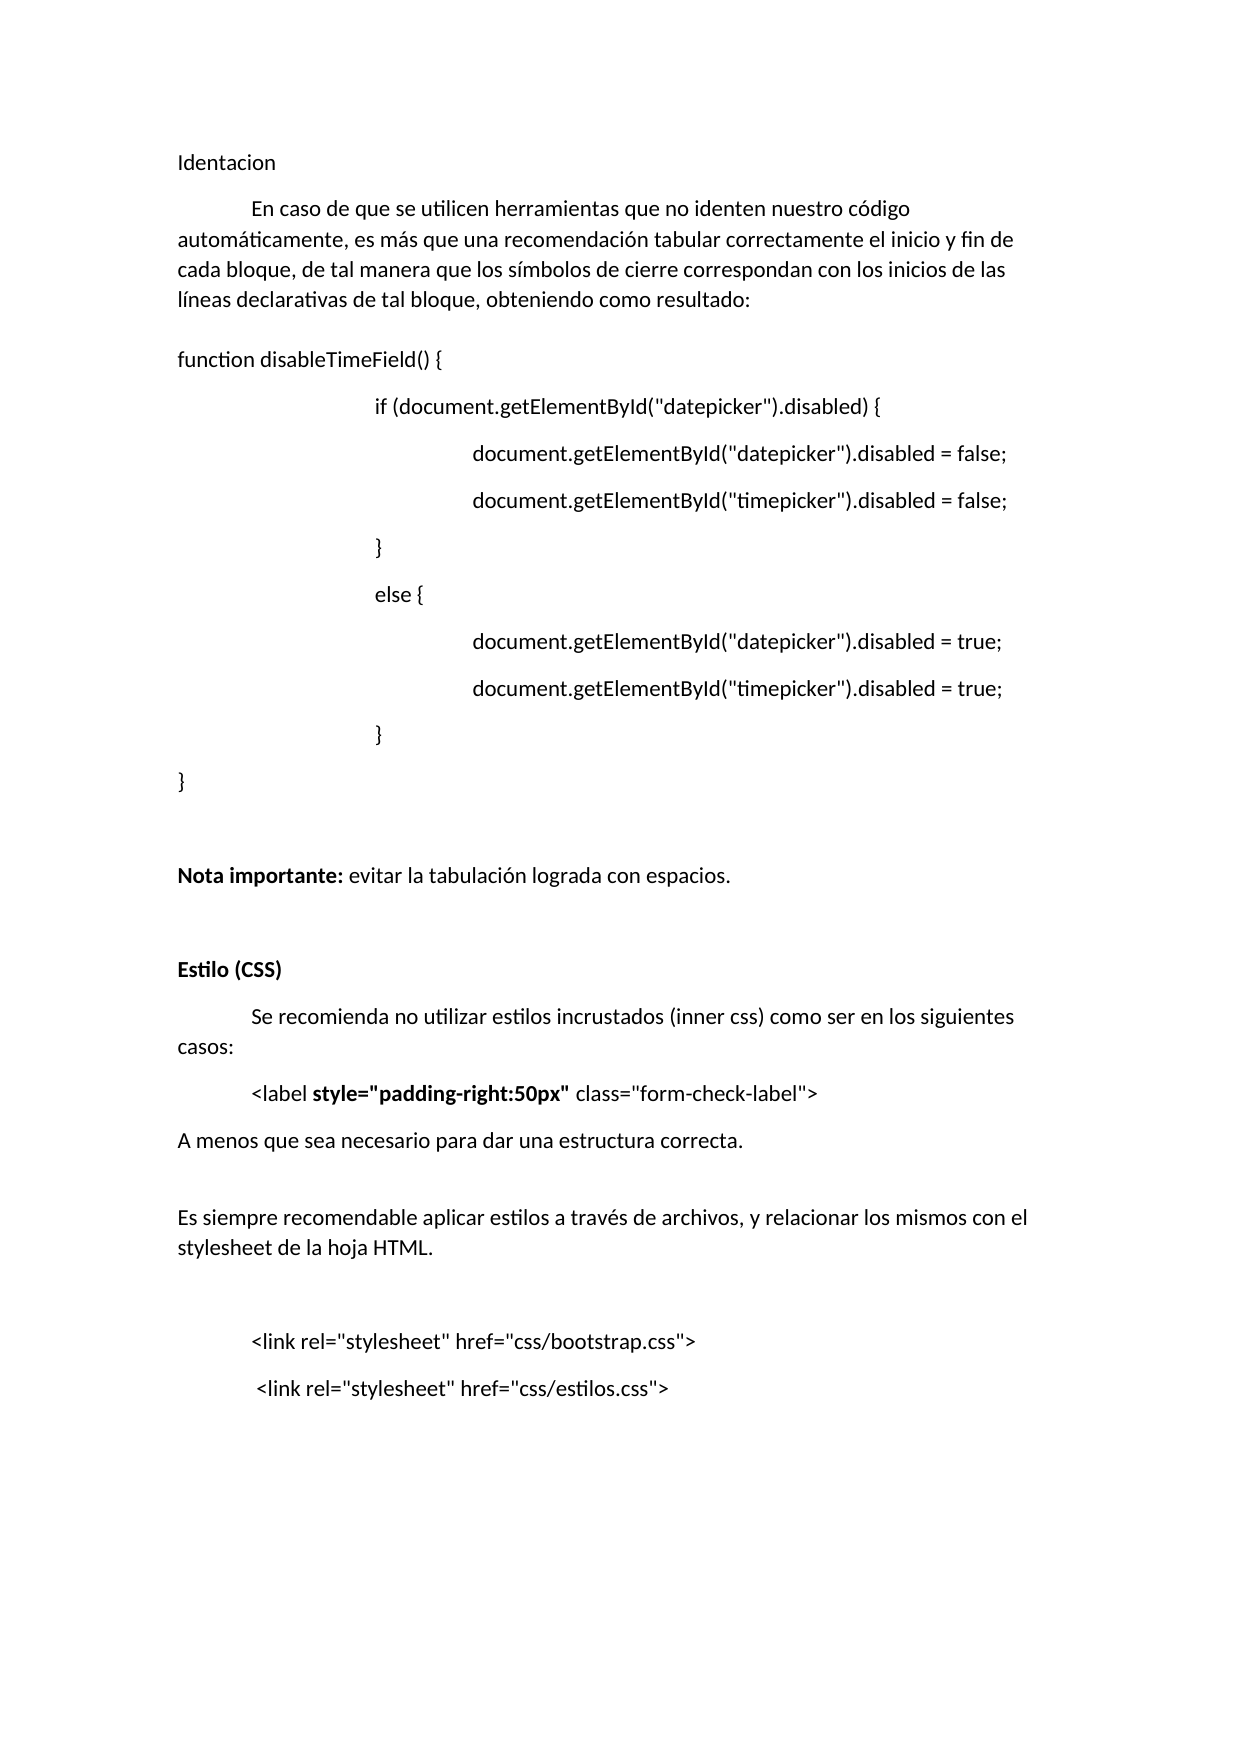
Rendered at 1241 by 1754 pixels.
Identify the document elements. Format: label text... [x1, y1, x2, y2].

text else { [177, 580, 1063, 608]
text Identacion [177, 148, 1063, 176]
text Estilo (CSS) [177, 955, 1063, 983]
text document.getElementById("datepicker").disabled = true; [177, 627, 1063, 655]
text } [177, 533, 1063, 561]
text En caso de que se utilicen herramientas que no identen nuestro código automáticamente, es más que una recomendación tabular correctamente el inicio y fin de cada bloque, de tal manera que los símbolos de cierre correspondan con los inicios de las líneas declarativas de tal bloque, obteniendo como resultado: function disableTimeField() { [177, 194, 1063, 373]
text Se recomienda no utilizar estilos incrustados (inner css) como ser en los siguientes casos: [177, 1002, 1063, 1060]
text <link rel="stylesheet" href="css/estilos.css"> [177, 1374, 1063, 1402]
text Nota importante: evitar la tabulación lograda con espacios. [177, 861, 1063, 889]
text } [177, 767, 1063, 795]
text A menos que sea necesario para dar una estructura correcta. [177, 1126, 1063, 1184]
text if (document.getElementById("datepicker").disabled) { [177, 392, 1063, 420]
text <link rel="stylesheet" href="css/bootstrap.css"> [177, 1327, 1063, 1355]
text document.getElementById("timepicker").disabled = false; [177, 486, 1063, 514]
text document.getElementById("timepicker").disabled = true; [177, 674, 1063, 702]
text } [177, 721, 1063, 748]
text Es siempre recomendable aplicar estilos a través de archivos, y relacionar los mismos con el stylesheet de la hoja HTML. [177, 1203, 1063, 1261]
text document.getElementById("datepicker").disabled = false; [177, 439, 1063, 467]
text <label style="padding-right:50px" class="form-check-label"> [177, 1079, 1063, 1107]
